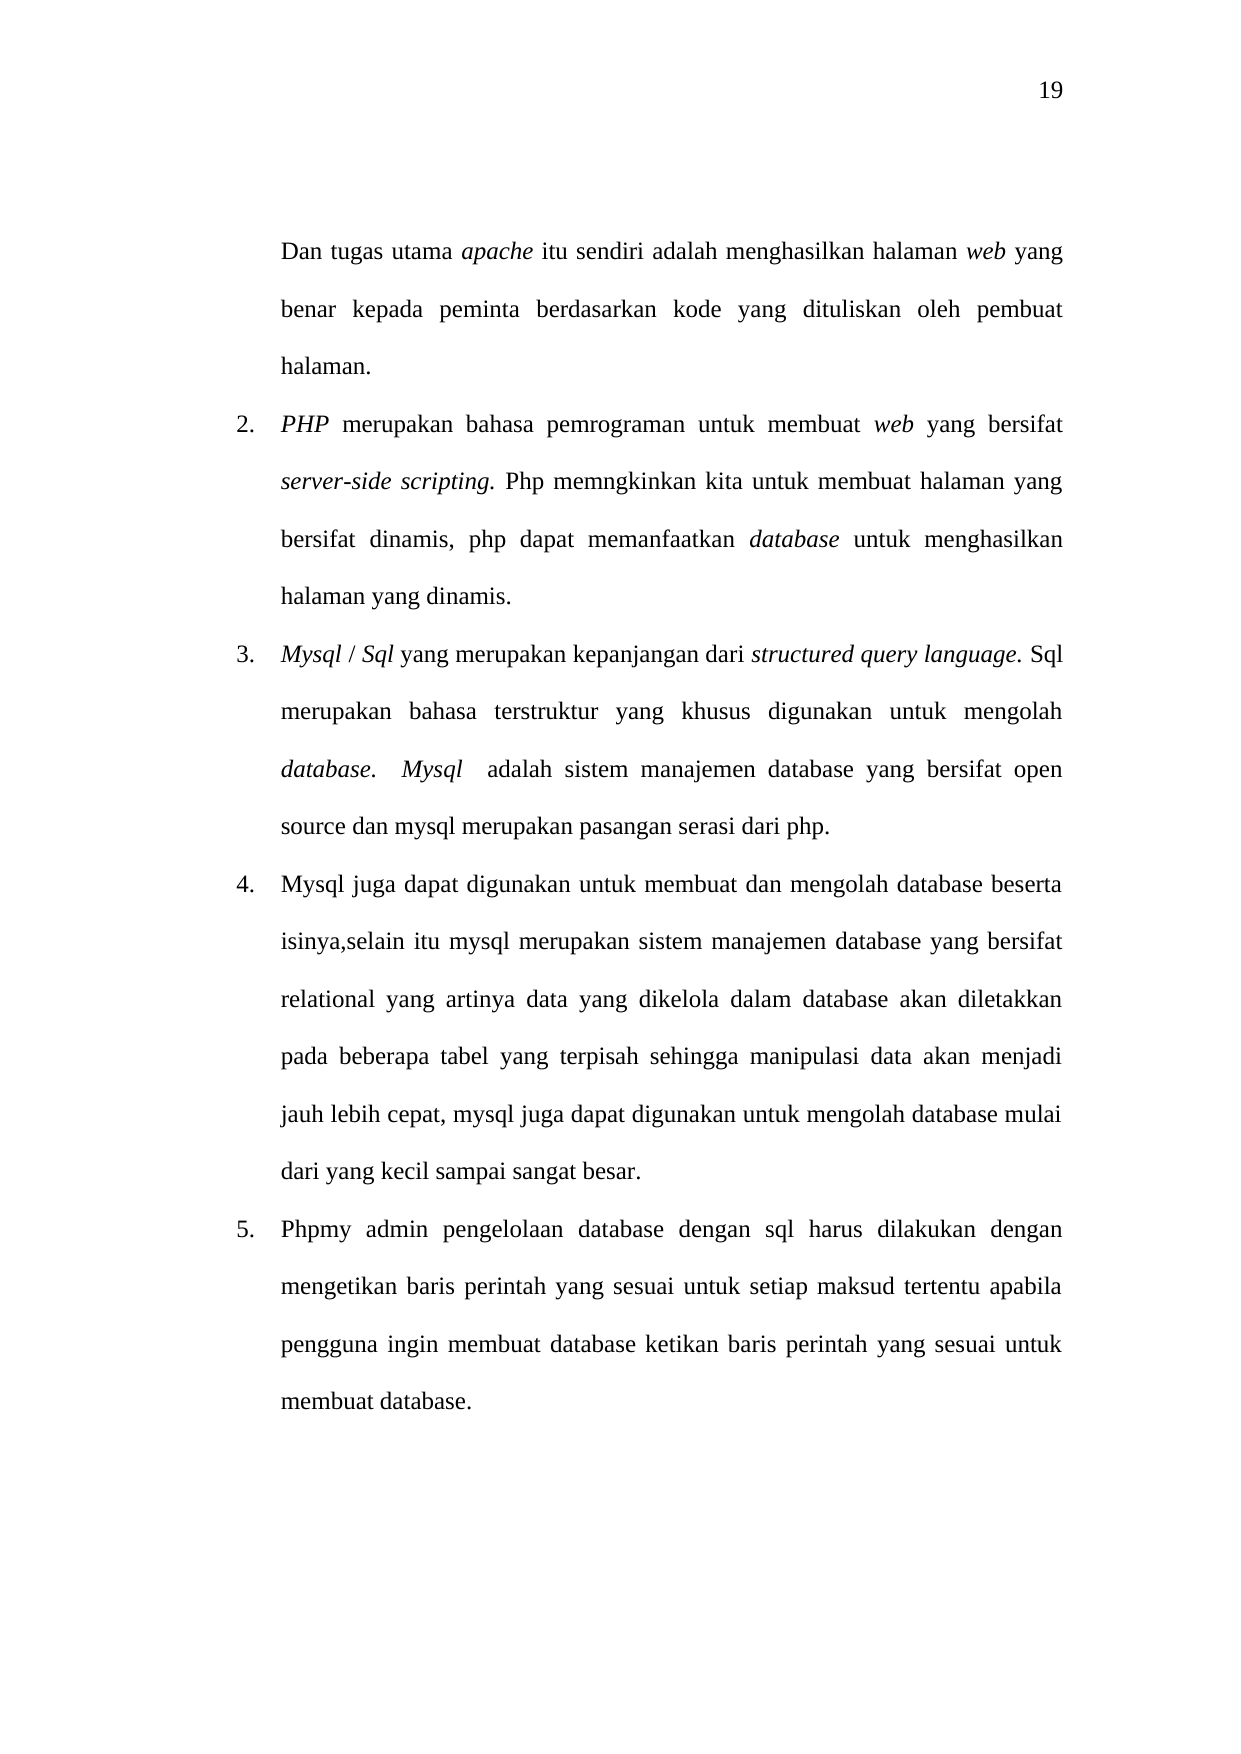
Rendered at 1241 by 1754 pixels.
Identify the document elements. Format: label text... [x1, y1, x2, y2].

list Mysql / Sql yang merupakan kepanjangan dari structured query language. Sql merupakan bahasa terstruktur yang khusus digunakan untuk mengolah database. Mysql adalah sistem manajemen database yang bersifat open source dan mysql merupakan pasangan serasi dari php. [236, 639, 1063, 840]
list Dan tugas utama apache itu sendiri adalah menghasilkan halaman web yang benar kepada peminta berdasarkan kode yang dituliskan oleh pembuat halaman. [281, 236, 1063, 380]
list Phpmy admin pengelolaan database dengan sql harus dilakukan dengan mengetikan baris perintah yang sesuai untuk setiap maksud tertentu apabila pengguna ingin membuat database ketikan baris perintah yang sesuai untuk membuat database. [236, 1214, 1063, 1415]
list Mysql juga dapat digunakan untuk membuat dan mengolah database beserta isinya,selain itu mysql merupakan sistem manajemen database yang bersifat relational yang artinya data yang dikelola dalam database akan diletakkan pada beberapa tabel yang terpisah sehingga manipulasi data akan menjadi jauh lebih cepat, mysql juga dapat digunakan untuk mengolah database mulai dari yang kecil sampai sangat besar. [236, 869, 1063, 1185]
